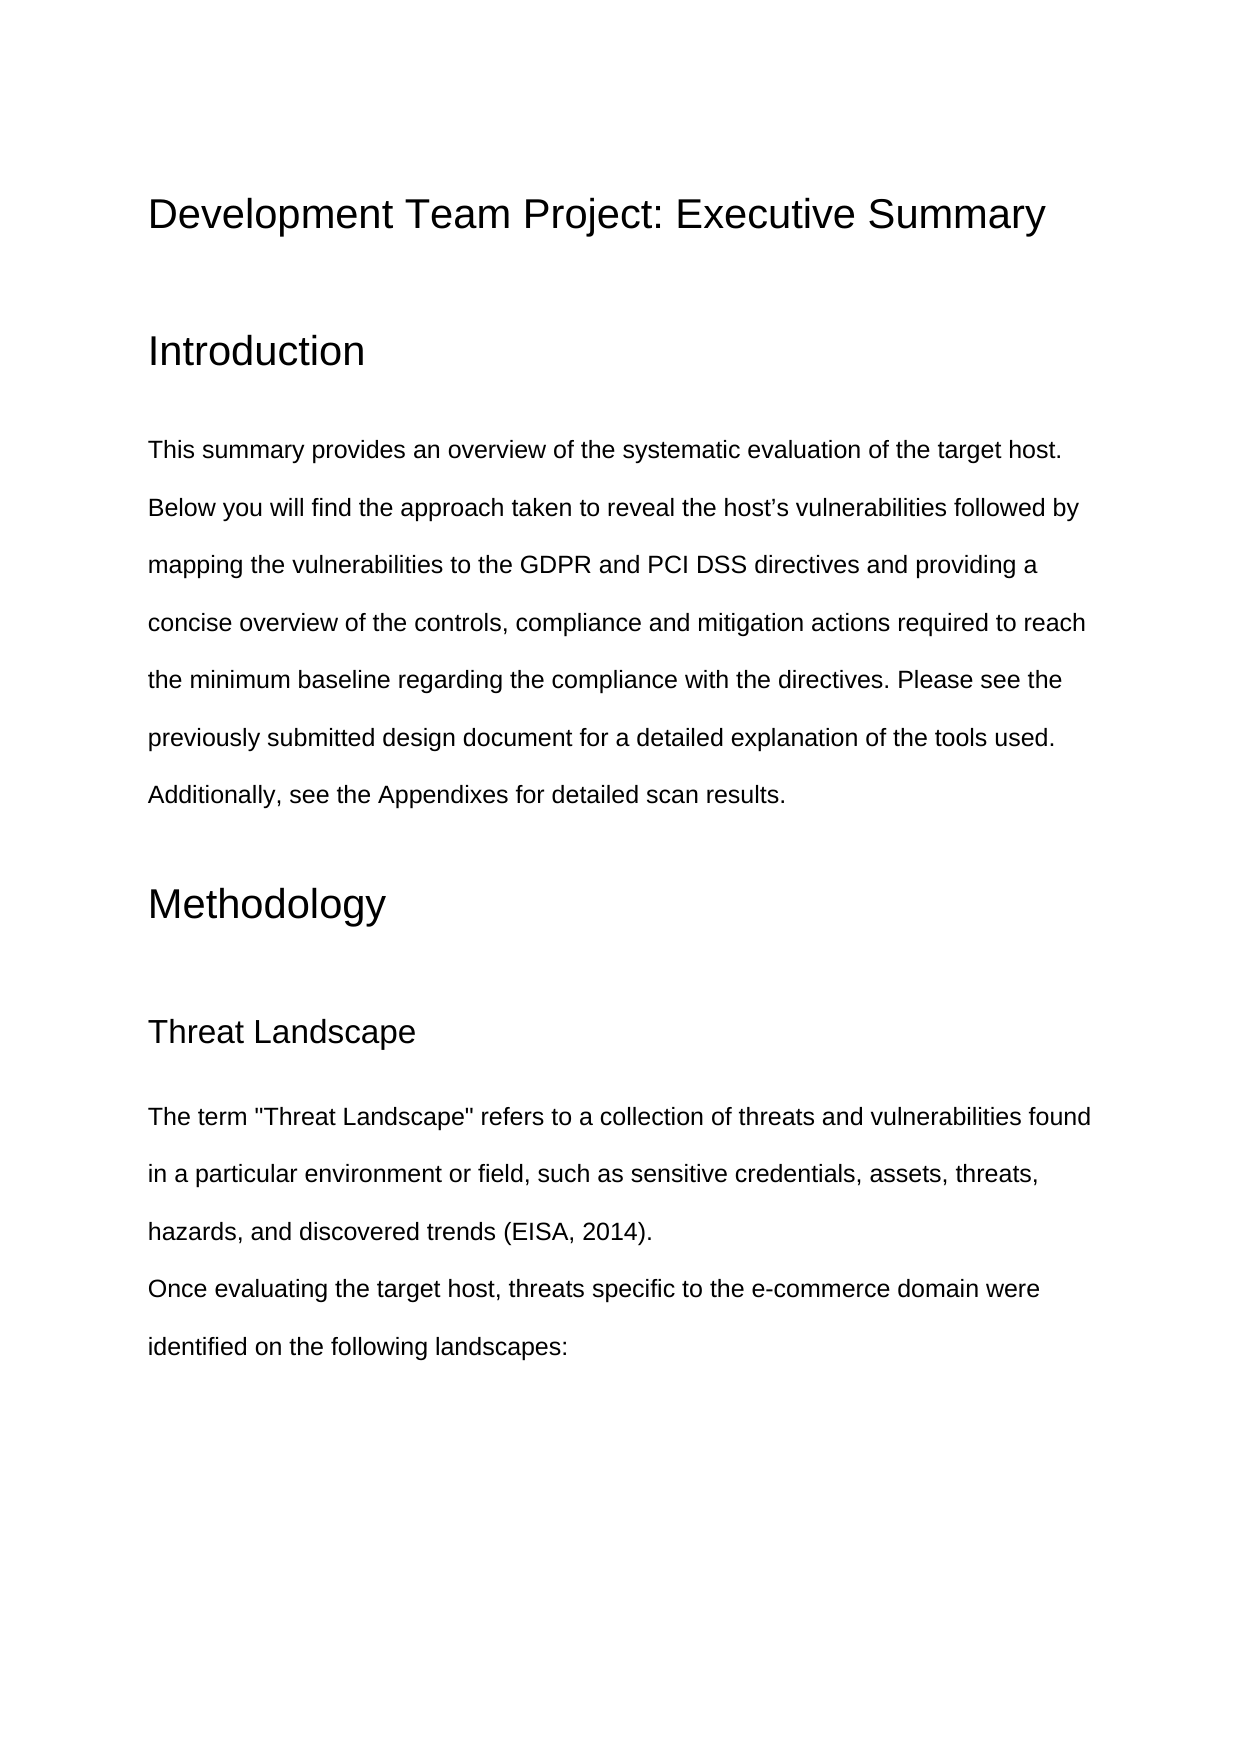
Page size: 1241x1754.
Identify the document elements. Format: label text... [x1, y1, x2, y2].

subtitle Development Team Project: Executive Summary [148, 189, 1093, 237]
text The term "Threat Landscape" refers to a collection of threats and vulnerabilities found in a particular environment or field, such as sensitive credentials, assets, threats, hazards, and discovered trends (EISA, 2014). [148, 1102, 1093, 1246]
subtitle Threat Landscape [148, 1013, 1093, 1051]
text Once evaluating the target host, threats specific to the e-commerce domain were identified on the following landscapes: [148, 1274, 1093, 1361]
text This summary provides an overview of the systematic evaluation of the target host. Below you will find the approach taken to reveal the host’s vulnerabilities followed by mapping the vulnerabilities to the GDPR and PCI DSS directives and providing a concise overview of the controls, compliance and mitigation actions required to reach the minimum baseline regarding the compliance with the directives. Please see the previously submitted design document for a detailed explanation of the tools used. Additionally, see the Appendixes for detailed scan results. [148, 435, 1093, 809]
subtitle Introduction [148, 327, 1093, 375]
subtitle Methodology [148, 879, 1093, 927]
